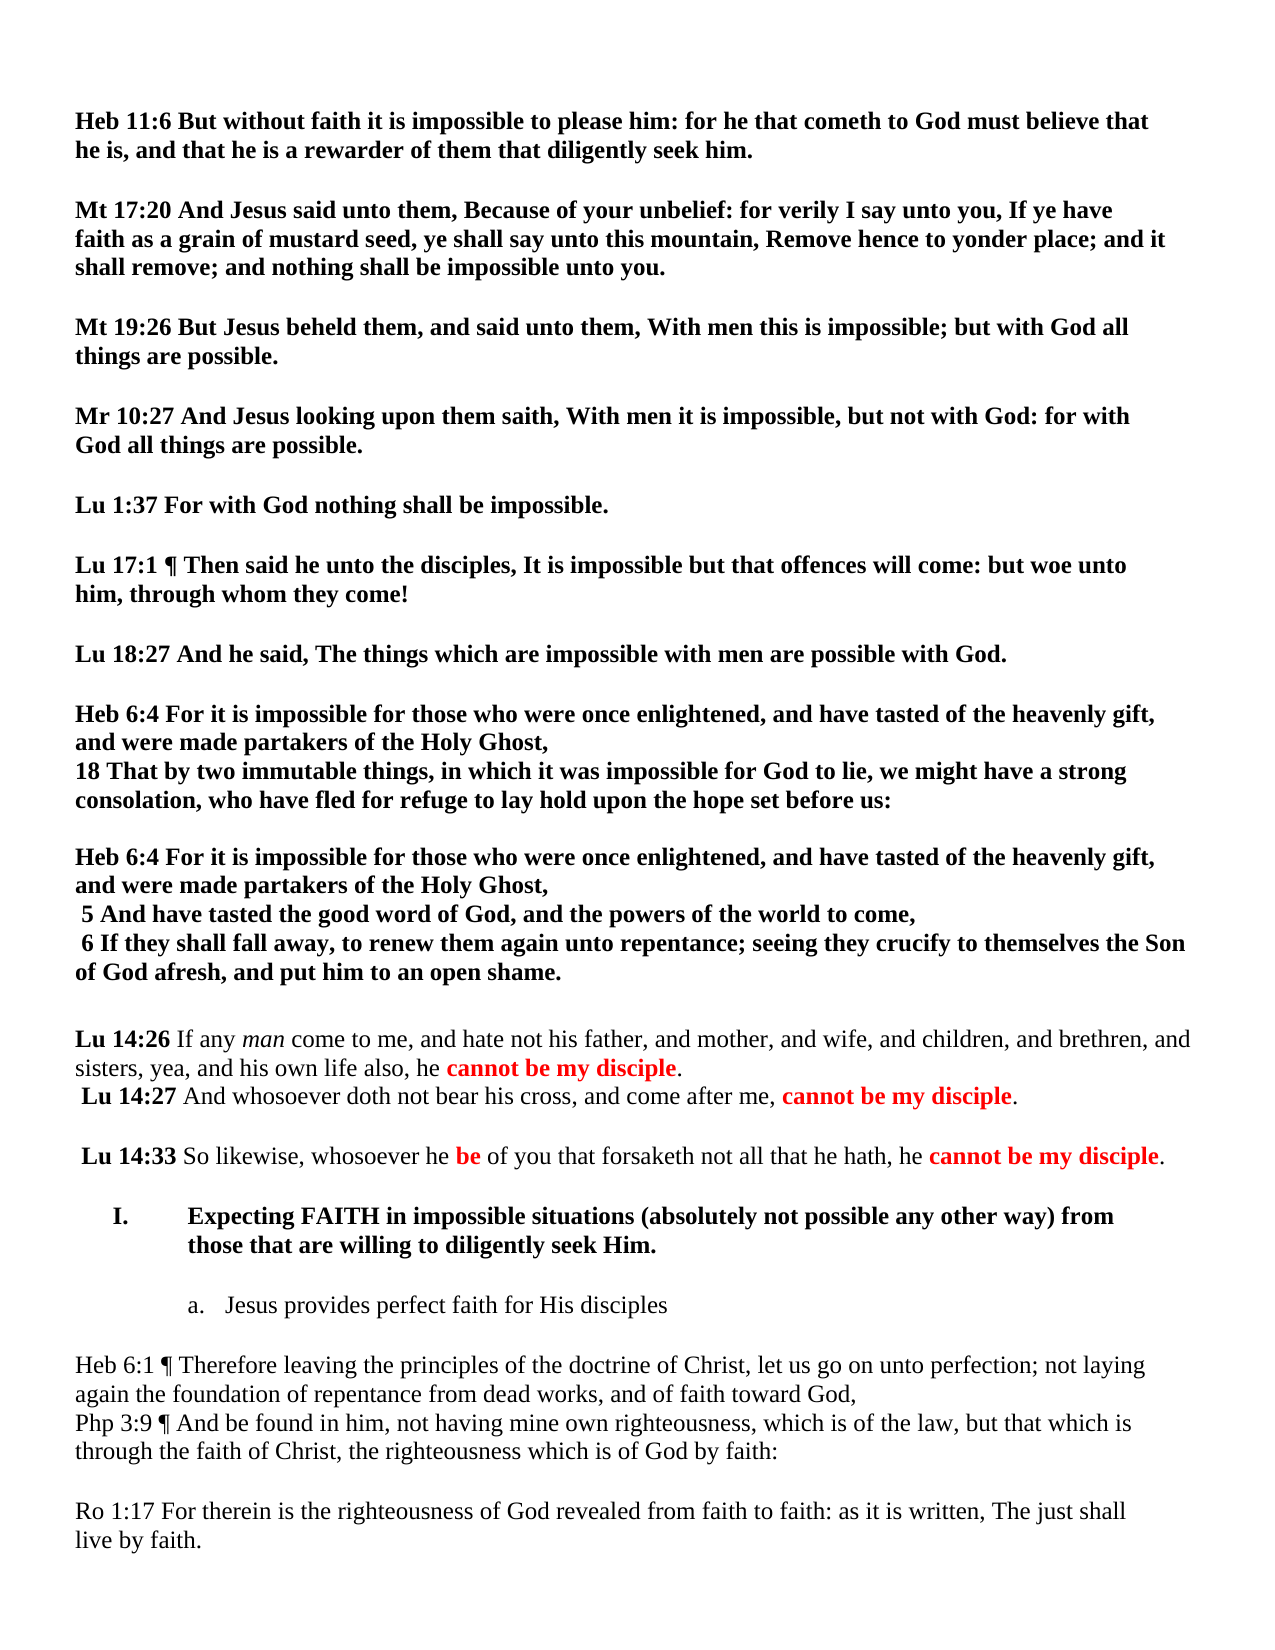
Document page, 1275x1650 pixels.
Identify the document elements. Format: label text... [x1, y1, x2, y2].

list Jesus provides perfect faith for His disciples [187, 1290, 1169, 1319]
text Heb 6:4 For it is impossible for those who were once enlightened, and have tasted of the heavenly gift, and were made partakers of the Holy Ghost, 18 That by two immutable things, in which it was impossible for God to lie, we might have a strong consolation, who have fled for refuge to lay hold upon the hope set before us: [75, 699, 1169, 814]
text Ro 1:17 For therein is the righteousness of God revealed from faith to faith: as it is written, The just shall live by faith. [75, 1496, 1169, 1554]
text Lu 17:1 ¶ Then said he unto the disciples, It is impossible but that offences will come: but woe unto him, through whom they come! [75, 550, 1169, 607]
text Heb 6:4 For it is impossible for those who were once enlightened, and have tasted of the heavenly gift, and were made partakers of the Holy Ghost, [75, 842, 1200, 899]
text Mt 17:20 And Jesus said unto them, Because of your unbelief: for verily I say unto you, If ye have faith as a grain of mustard seed, ye shall say unto this mountain, Remove hence to yonder place; and it shall remove; and nothing shall be impossible unto you. [75, 195, 1169, 281]
text 6 If they shall fall away, to renew them again unto repentance; seeing they crucify to themselves the Son of God afresh, and put him to an open shame. [75, 928, 1200, 986]
text Lu 18:27 And he said, The things which are impossible with men are possible with God. [75, 639, 1169, 667]
text Heb 11:6 But without faith it is impossible to please him: for he that cometh to God must believe that he is, and that he is a rewarder of them that diligently seek him. [75, 106, 1169, 164]
text Heb 6:1 ¶ Therefore leaving the principles of the doctrine of Christ, let us go on unto perfection; not laying again the foundation of repentance from dead works, and of faith toward God, Php 3:9 ¶ And be found in him, not having mine own righteousness, which is of the law, but that which is through the faith of Christ, the righteousness which is of God by faith: [75, 1350, 1169, 1465]
text Lu 14:26 If any man come to me, and hate not his father, and mother, and wife, and children, and brethren, and sisters, yea, and his own life also, he cannot be my disciple. [75, 1024, 1200, 1081]
text Mt 19:26 But Jesus beheld them, and said unto them, With men this is impossible; but with God all things are possible. [75, 312, 1169, 370]
text Mr 10:27 And Jesus looking upon them saith, With men it is impossible, but not with God: for with God all things are possible. [75, 401, 1169, 459]
text Lu 14:27 And whosoever doth not bear his cross, and come after me, cannot be my disciple. [75, 1081, 1200, 1110]
text 5 And have tasted the good word of God, and the powers of the world to come, [75, 899, 1200, 928]
list Expecting FAITH in impossible situations (absolutely not possible any other way) from those that are willing to diligently seek Him. [112, 1201, 1169, 1259]
text Lu 14:33 So likewise, whosoever he be of you that forsaketh not all that he hath, he cannot be my disciple. [75, 1141, 1169, 1170]
text Lu 1:37 For with God nothing shall be impossible. [75, 490, 1169, 519]
